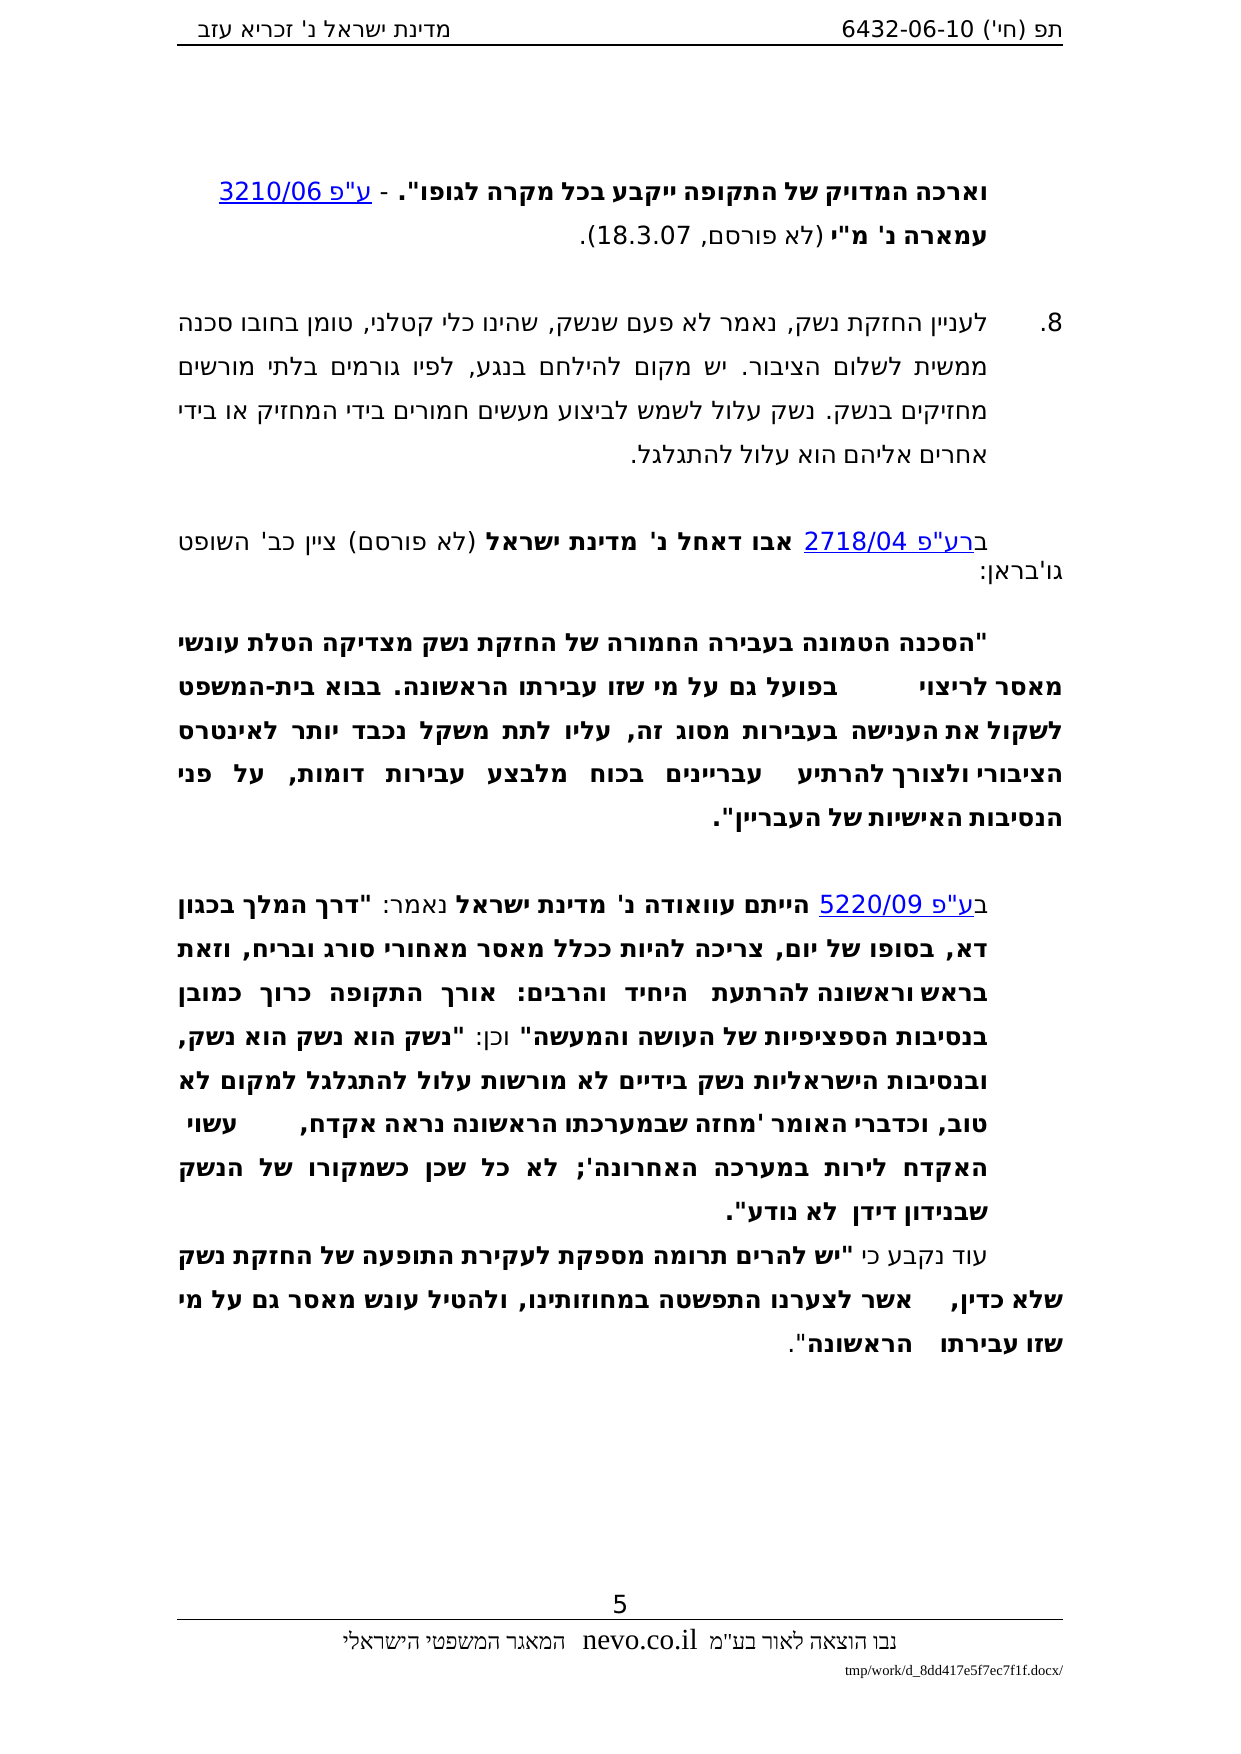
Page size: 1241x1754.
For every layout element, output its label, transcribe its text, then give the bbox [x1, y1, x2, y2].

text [177, 177, 1063, 250]
text ברע"פ 2718/04 אבו דאחל נ' מדינת ישראל (לא פורסם) ציין כב' השופט גו'בראן: [177, 527, 1063, 585]
text 8. לעניין החזקת נשק, נאמר לא פעם שנשק, שהינו כלי קטלני, טומן בחובו סכנה ממשית לשלום הציבור. יש מקום להילחם בנגע, לפיו גורמים בלתי מורשים מחזיקים בנשק. נשק עלול לשמש לביצוע מעשים חמורים בידי המחזיק או בידי אחרים אליהם הוא עלול להתגלגל. [177, 308, 1063, 469]
text בע"פ 5220/09 הייתם עוואודה נ' מדינת ישראל נאמר: "דרך המלך בכגון דא, בסופו של יום, צריכה להיות ככלל מאסר מאחורי סורג ובריח, וזאת בראש וראשונה להרתעת היחיד והרבים: אורך התקופה כרוך כמובן בנסיבות הספציפיות של העושה והמעשה" וכן: "נשק הוא נשק הוא נשק, ובנסיבות הישראליות נשק בידיים לא מורשות עלול להתגלגל למקום לא טוב, וכדברי האומר 'מחזה שבמערכתו הראשונה נראה אקדח, עשוי האקדח לירות במערכה האחרונה'; לא כל שכן כשמקורו של הנשק שבנידון דידן לא נודע". [177, 890, 988, 1227]
text עוד נקבע כי "יש להרים תרומה מספקת לעקירת התופעה של החזקת נשק שלא כדין, אשר לצערנו התפשטה במחוזותינו, ולהטיל עונש מאסר גם על מי שזו עבירתו הראשונה". [177, 1241, 1063, 1358]
text "הסכנה הטמונה בעבירה החמורה של החזקת נשק מצדיקה הטלת עונשי מאסר לריצוי בפועל גם על מי שזו עבירתו הראשונה. בבוא בית-המשפט לשקול את הענישה בעבירות מסוג זה, עליו לתת משקל נכבד יותר לאינטרס הציבורי ולצורך להרתיע עבריינים בכוח מלבצע עבירות דומות, על פני הנסיבות האישיות של העבריין". [177, 628, 1063, 833]
